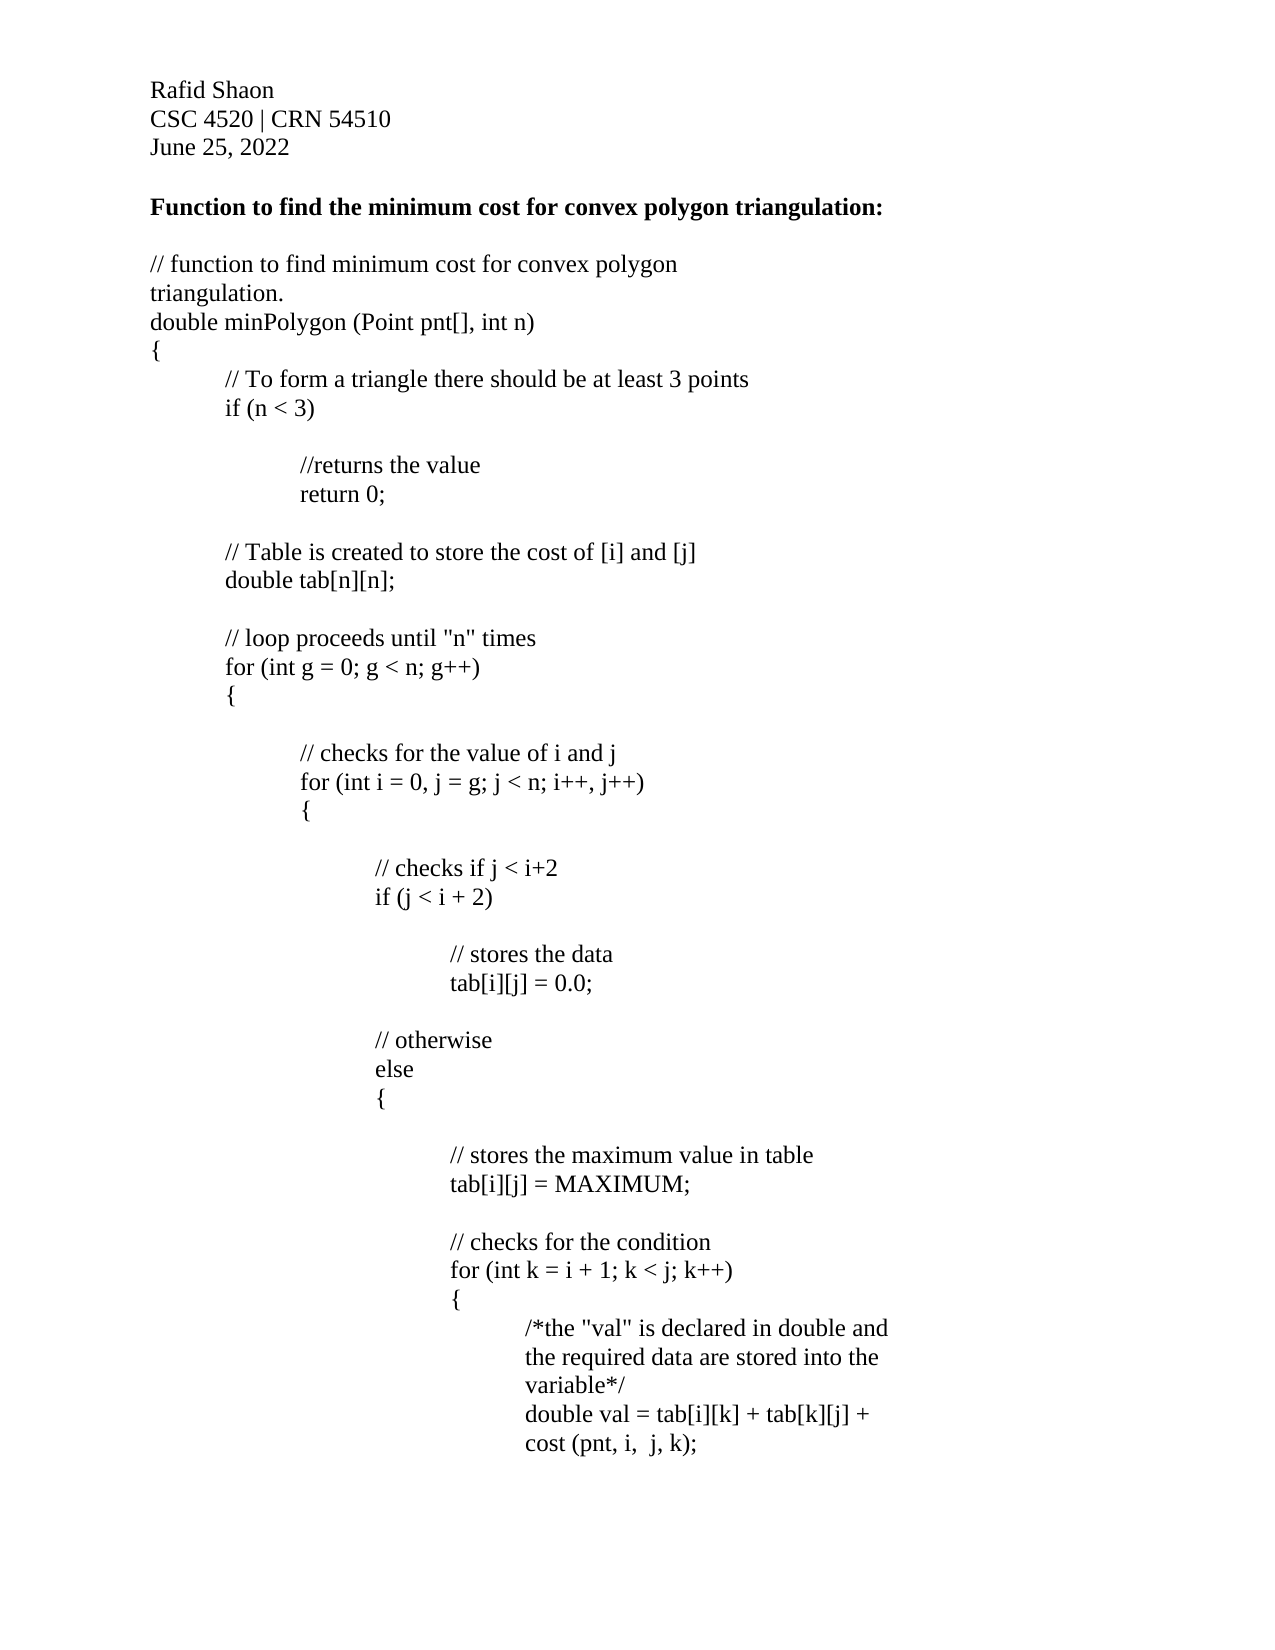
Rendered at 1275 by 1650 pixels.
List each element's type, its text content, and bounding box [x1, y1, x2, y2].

text the required data are stored into the [450, 1342, 1125, 1371]
text double val = tab[i][k] + tab[k][j] + [450, 1399, 1125, 1428]
text cost (pnt, i, j, k); [450, 1428, 1125, 1457]
text // stores the maximum value in table [375, 1141, 1125, 1169]
text { [150, 336, 1125, 364]
text for (int g = 0; g < n; g++) [150, 652, 1125, 681]
text if (n < 3) [150, 393, 1125, 422]
text // checks for the value of i and j [225, 738, 1125, 767]
text // checks for the condition [450, 1227, 1125, 1256]
text //returns the value [225, 451, 1125, 479]
text for (int i = 0, j = g; j < n; i++, j++) [225, 767, 1125, 796]
text if (j < i + 2) [300, 882, 1125, 911]
text Function to find the minimum cost for convex polygon triangulation: [150, 192, 1125, 221]
text /*the "val" is declared in double and [450, 1313, 1125, 1342]
text // function to find minimum cost for convex polygon [150, 249, 1125, 278]
text else [300, 1054, 1125, 1083]
text { [150, 681, 1125, 709]
text // loop proceeds until "n" times [150, 623, 1125, 652]
text variable*/ [450, 1371, 1125, 1399]
text { [225, 796, 1125, 824]
text // stores the data [375, 939, 1125, 968]
text double tab[n][n]; [150, 566, 1125, 594]
text return 0; [225, 479, 1125, 508]
text for (int k = i + 1; k < j; k++) [375, 1256, 1125, 1284]
text tab[i][j] = 0.0; [375, 968, 1125, 997]
text { [375, 1284, 1125, 1313]
text double minPolygon (Point pnt[], int n) [150, 307, 1125, 336]
text triangulation. [150, 278, 1125, 307]
text tab[i][j] = MAXIMUM; [375, 1169, 1125, 1198]
text // To form a triangle there should be at least 3 points [150, 364, 1125, 393]
text // otherwise [300, 1026, 1125, 1054]
text // checks if j < i+2 [300, 853, 1125, 882]
text // Table is created to store the cost of [i] and [j] [150, 537, 1125, 566]
text { [300, 1083, 1125, 1112]
